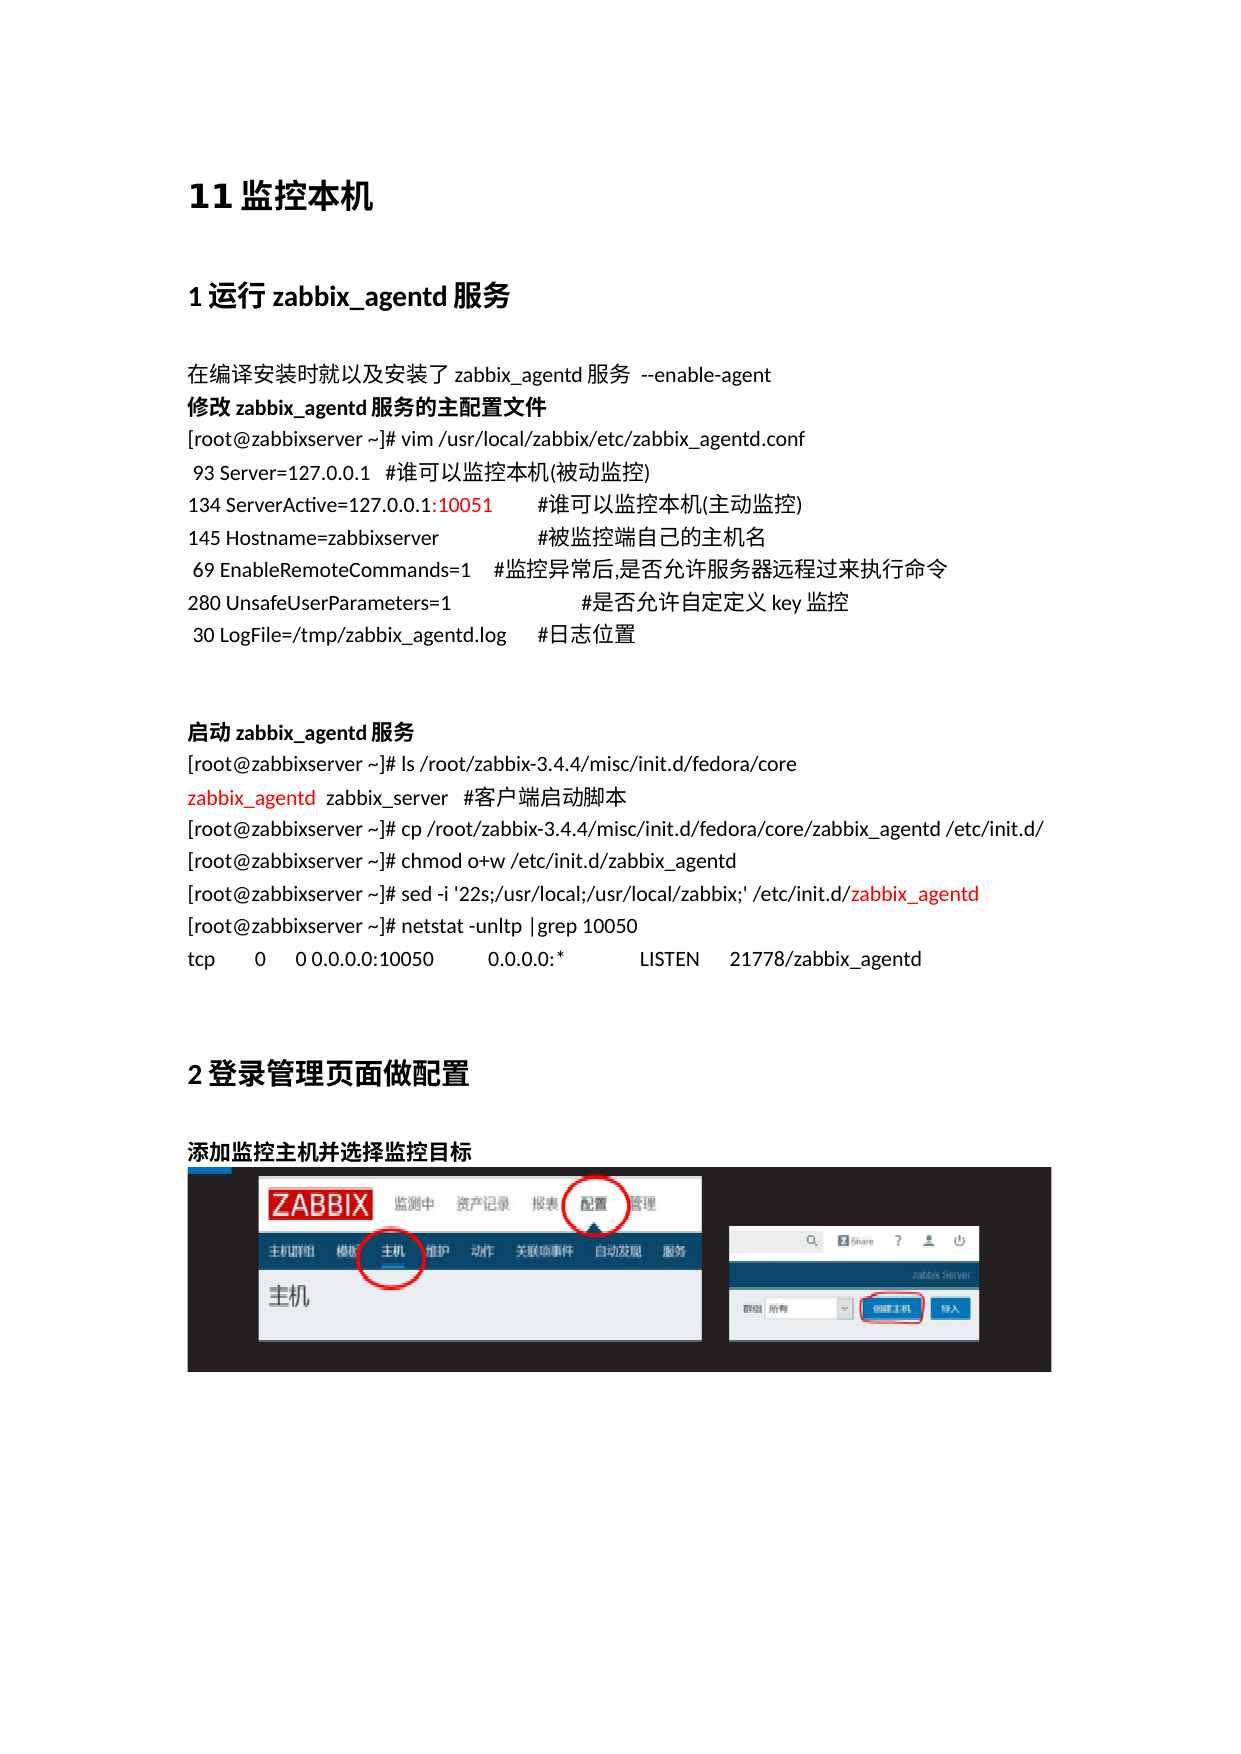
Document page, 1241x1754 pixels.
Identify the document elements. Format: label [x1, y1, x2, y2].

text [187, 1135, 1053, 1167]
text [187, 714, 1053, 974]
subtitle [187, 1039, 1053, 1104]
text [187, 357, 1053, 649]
picture [187, 1167, 1052, 1372]
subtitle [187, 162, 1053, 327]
